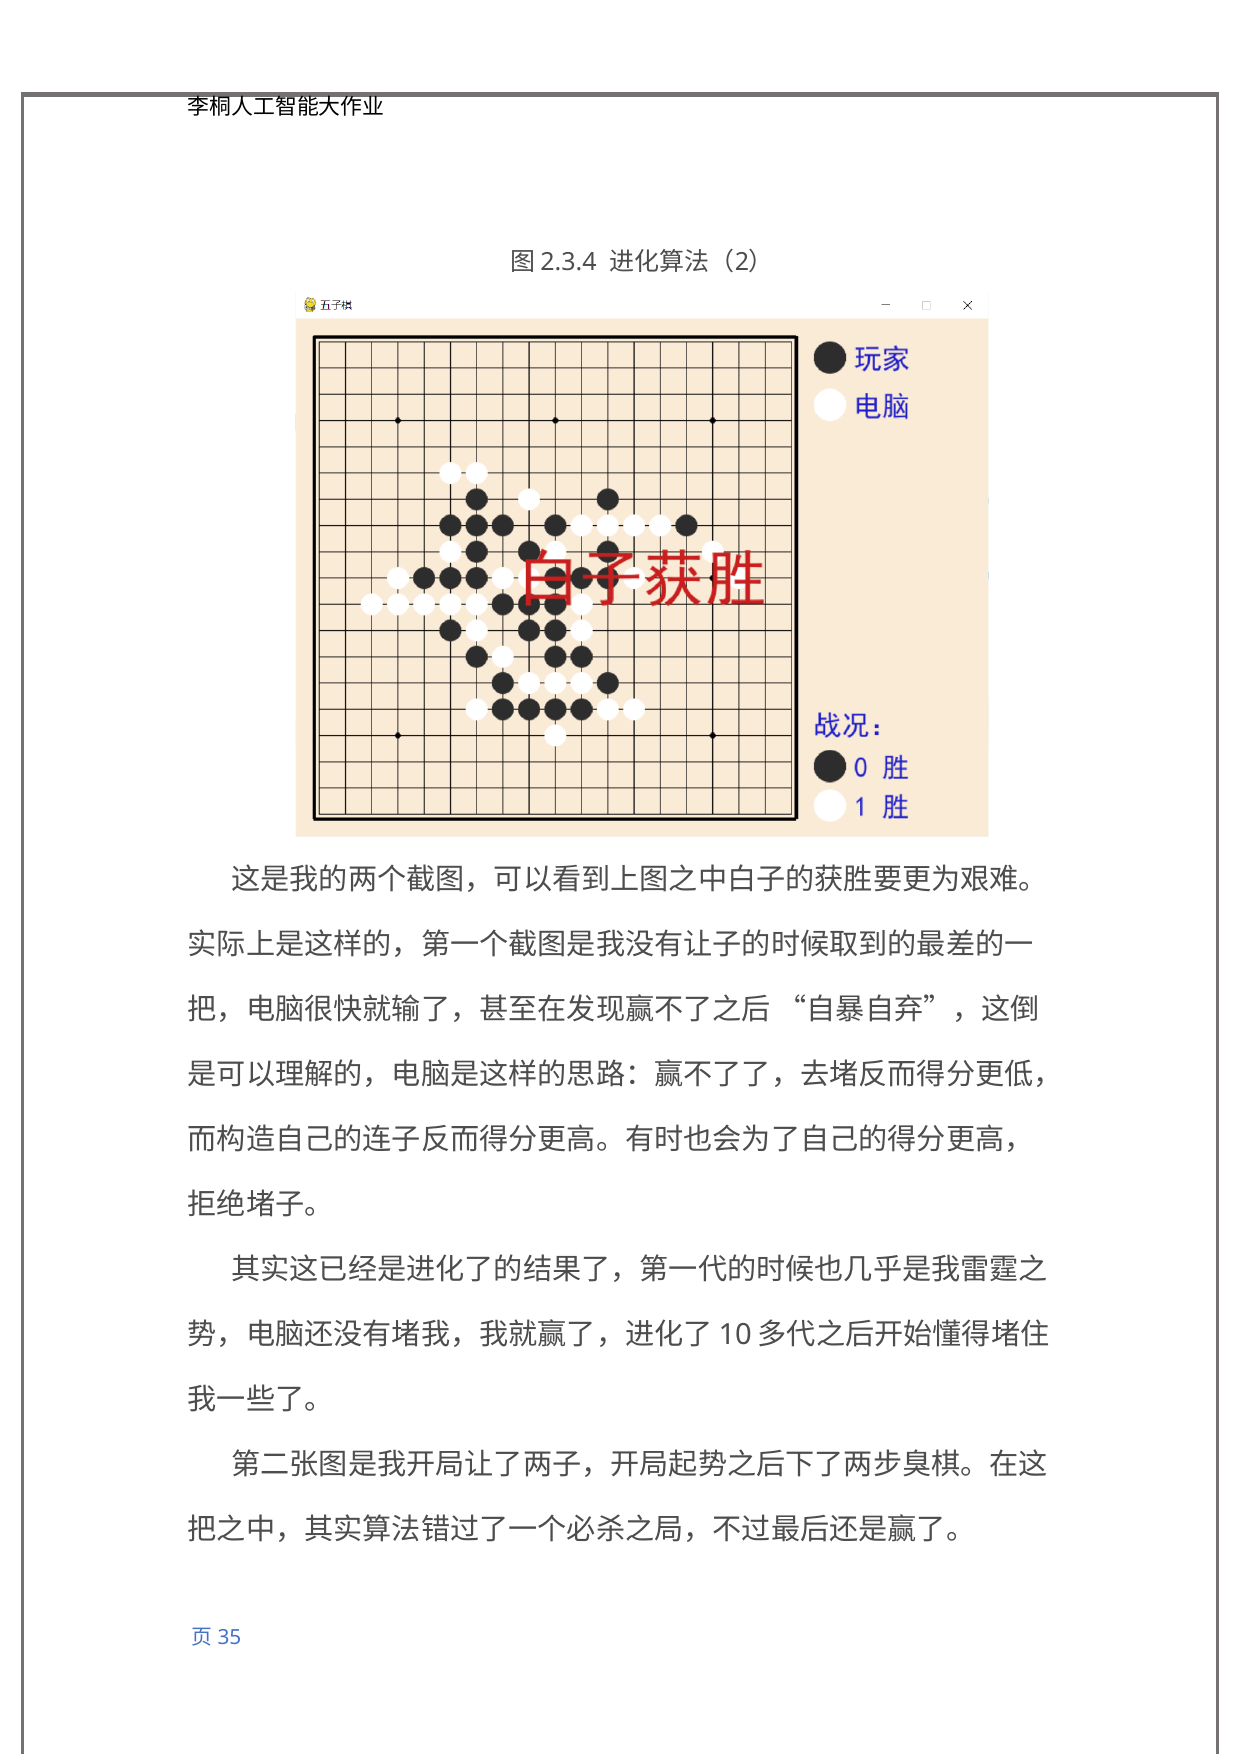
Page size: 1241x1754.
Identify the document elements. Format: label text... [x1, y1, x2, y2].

text 这是我的两个截图，可以看到上图之中白子的获胜要更为艰难。实际上是这样的，第一个截图是我没有让子的时候取到的最差的一把，电脑很快就输了，甚至在发现赢不了之后 “自暴自弃”，这倒是可以理解的，电脑是这样的思路：赢不了了，去堵反而得分更低，而构造自己的连子反而得分更高。有时也会为了自己的得分更高，拒绝堵子。 [187, 844, 1053, 1234]
picture [295, 292, 989, 837]
text 第二张图是我开局让了两子，开局起势之后下了两步臭棋。在这把之中，其实算法错过了一个必杀之局，不过最后还是赢了。 [187, 1429, 1053, 1559]
text 其实这已经是进化了的结果了，第一代的时候也几乎是我雷霆之势，电脑还没有堵我，我就赢了，进化了10多代之后开始懂得堵住我一些了。 [187, 1234, 1053, 1429]
text 图2.3.4 进化算法（2） [187, 227, 1053, 292]
